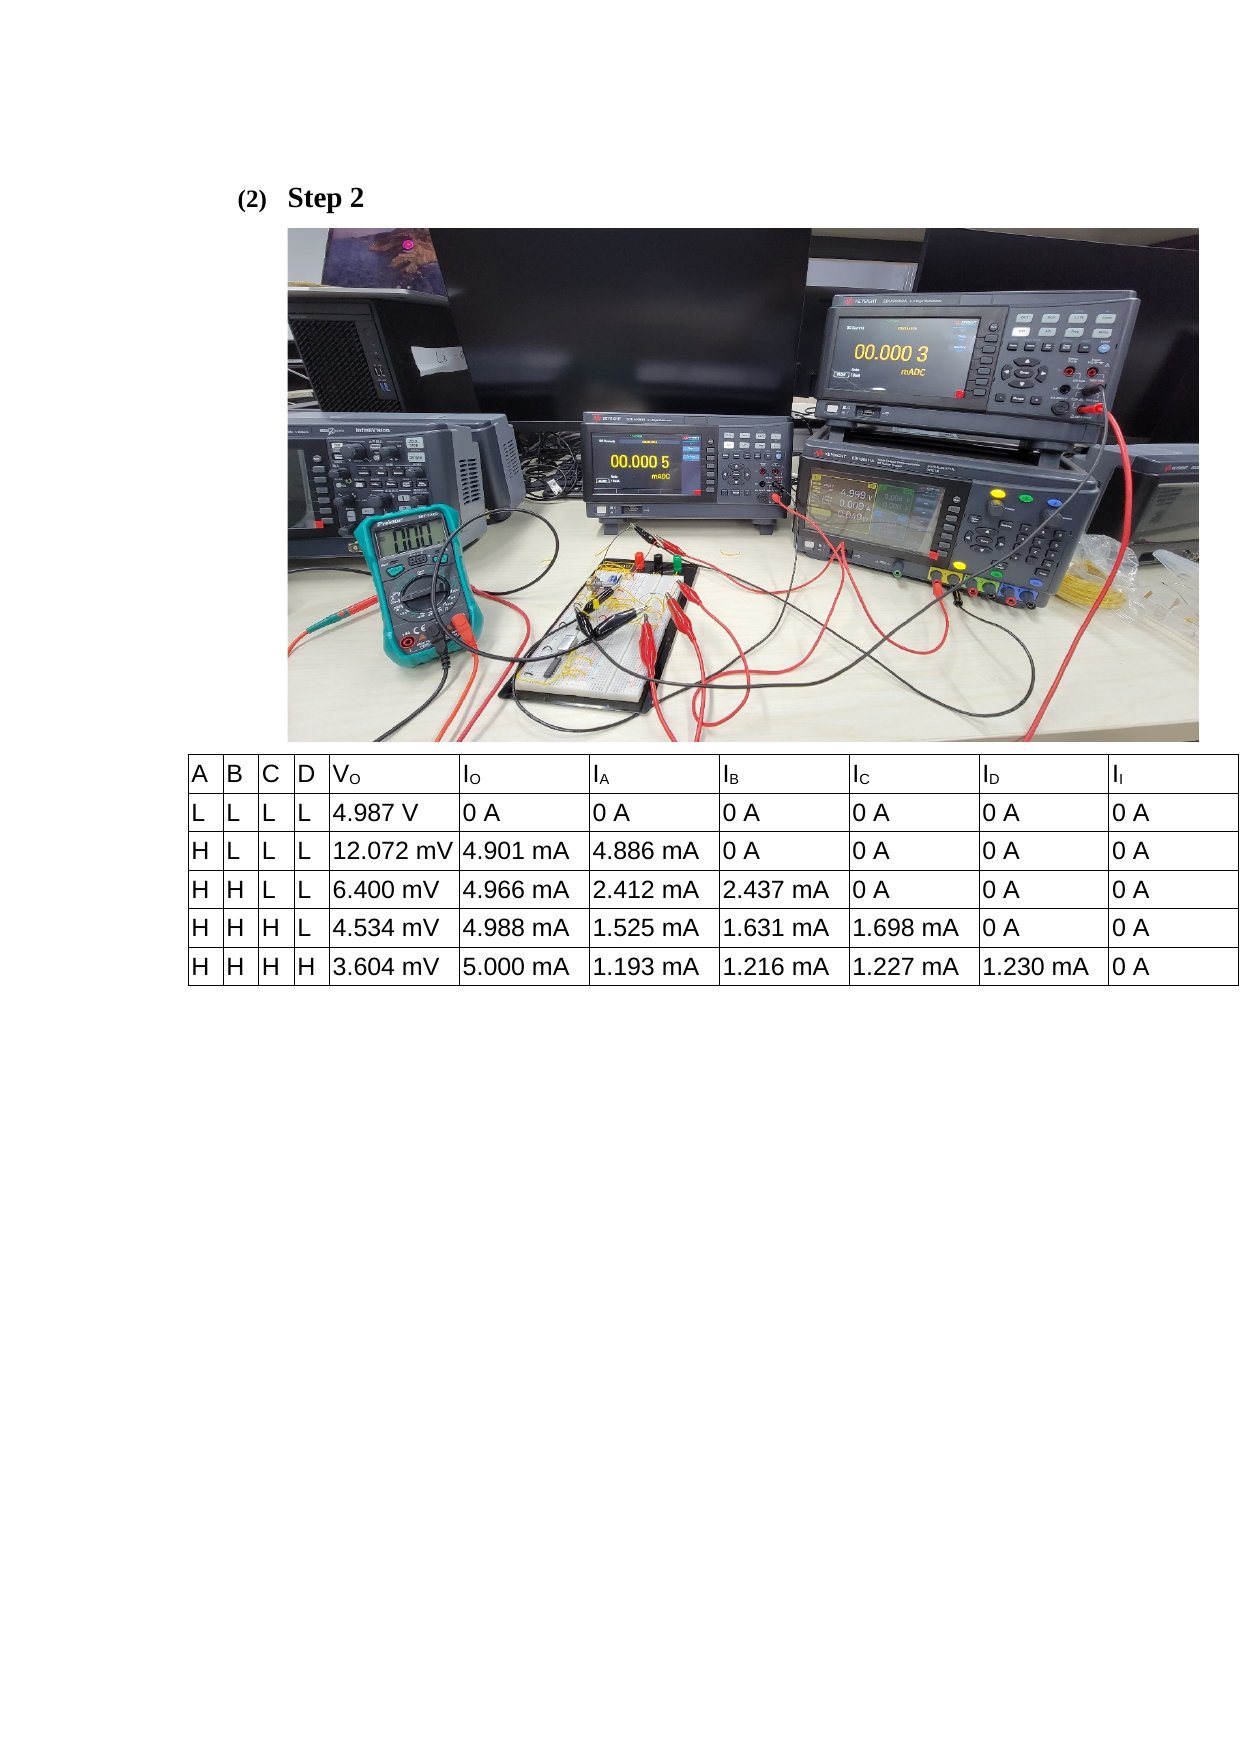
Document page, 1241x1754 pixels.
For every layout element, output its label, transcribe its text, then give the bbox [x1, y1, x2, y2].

table_cell H [189, 948, 223, 985]
table_cell 0 A [850, 794, 979, 831]
table_cell 4.901 mA [460, 832, 589, 869]
table_cell H [259, 948, 294, 985]
table_cell 12.072 mV [330, 832, 459, 869]
table_cell 0 A [980, 871, 1108, 908]
table_header D [295, 755, 329, 792]
table_header A [189, 755, 223, 792]
table_cell L [259, 832, 294, 869]
table_cell L [189, 794, 223, 831]
table_header VO [330, 755, 459, 792]
table_cell H [189, 832, 223, 869]
table_cell 3.604 mV [330, 948, 459, 985]
table_cell H [189, 871, 223, 908]
table_cell 4.987 V [330, 794, 459, 831]
table_cell 1.216 mA [720, 948, 849, 985]
table_cell 0 A [850, 871, 979, 908]
table_header IC [850, 755, 979, 792]
list Step 2 [237, 178, 1053, 215]
table_cell 4.966 mA [460, 871, 589, 908]
table_cell 0 A [1109, 948, 1238, 985]
table_cell 0 A [720, 794, 849, 831]
table_cell L [224, 832, 258, 869]
table_cell 0 A [1109, 871, 1238, 908]
table_cell 1.525 mA [590, 909, 719, 947]
table_header IB [720, 755, 849, 792]
table_cell 0 A [590, 794, 719, 831]
table_cell 0 A [980, 909, 1108, 947]
picture [287, 228, 1199, 742]
table_header ID [980, 755, 1108, 792]
table_cell 0 A [720, 832, 849, 869]
table_cell H [224, 871, 258, 908]
table_cell 4.988 mA [460, 909, 589, 947]
table_cell 0 A [850, 832, 979, 869]
table_cell H [224, 909, 258, 947]
table_cell H [224, 948, 258, 985]
table_cell 4.534 mV [330, 909, 459, 947]
table_header II [1109, 755, 1238, 792]
table_cell 1.193 mA [590, 948, 719, 985]
table_cell H [189, 909, 223, 947]
table_cell 6.400 mV [330, 871, 459, 908]
table_cell 2.437 mA [720, 871, 849, 908]
table_cell 0 A [980, 794, 1108, 831]
table_cell 1.230 mA [980, 948, 1108, 985]
table_cell 1.631 mA [720, 909, 849, 947]
table_header IA [590, 755, 719, 792]
table_cell H [259, 909, 294, 947]
table_cell L [224, 794, 258, 831]
table_cell 4.886 mA [590, 832, 719, 869]
table_cell 2.412 mA [590, 871, 719, 908]
table_header IO [460, 755, 589, 792]
table_cell 1.227 mA [850, 948, 979, 985]
table_cell L [295, 909, 329, 947]
table_cell 1.698 mA [850, 909, 979, 947]
table_cell 0 A [460, 794, 589, 831]
table_cell 0 A [1109, 794, 1238, 831]
table_cell L [259, 794, 294, 831]
table_header C [259, 755, 294, 792]
table_cell 0 A [1109, 832, 1238, 869]
table_cell L [295, 794, 329, 831]
table_cell L [295, 871, 329, 908]
table_cell H [295, 948, 329, 985]
table_cell L [259, 871, 294, 908]
table_cell 0 A [1109, 909, 1238, 947]
table_cell 5.000 mA [460, 948, 589, 985]
table_cell L [295, 832, 329, 869]
table_header B [224, 755, 258, 792]
table_cell 0 A [980, 832, 1108, 869]
